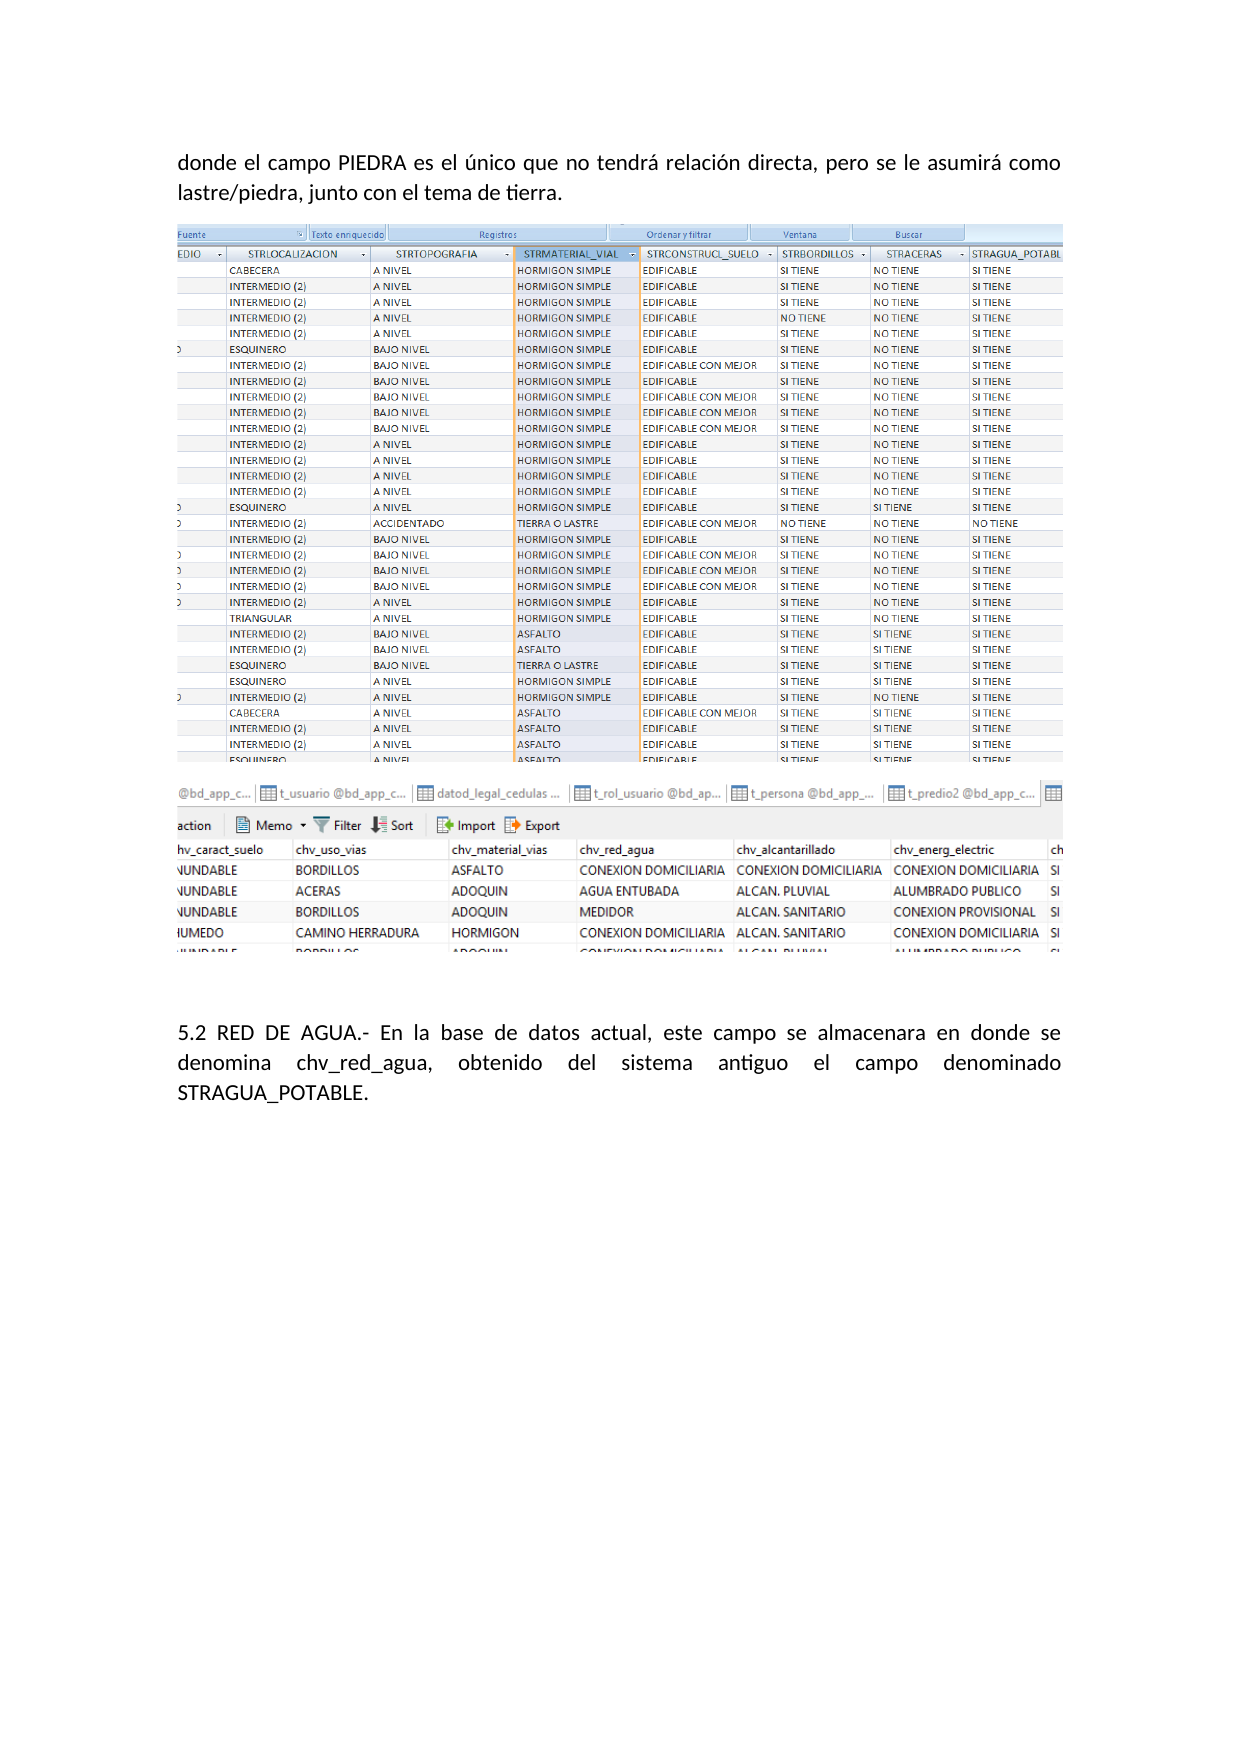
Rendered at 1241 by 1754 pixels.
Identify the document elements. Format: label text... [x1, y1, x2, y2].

picture [177, 780, 1063, 952]
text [177, 148, 1063, 206]
picture [177, 224, 1063, 762]
text 5.2 RED DE AGUA.- En la base de datos actual, este campo se almacenara en donde se denomina chv_red_agua, obtenido del sistema antiguo el campo denominado STRAGUA_POTABLE. [177, 1018, 1063, 1106]
